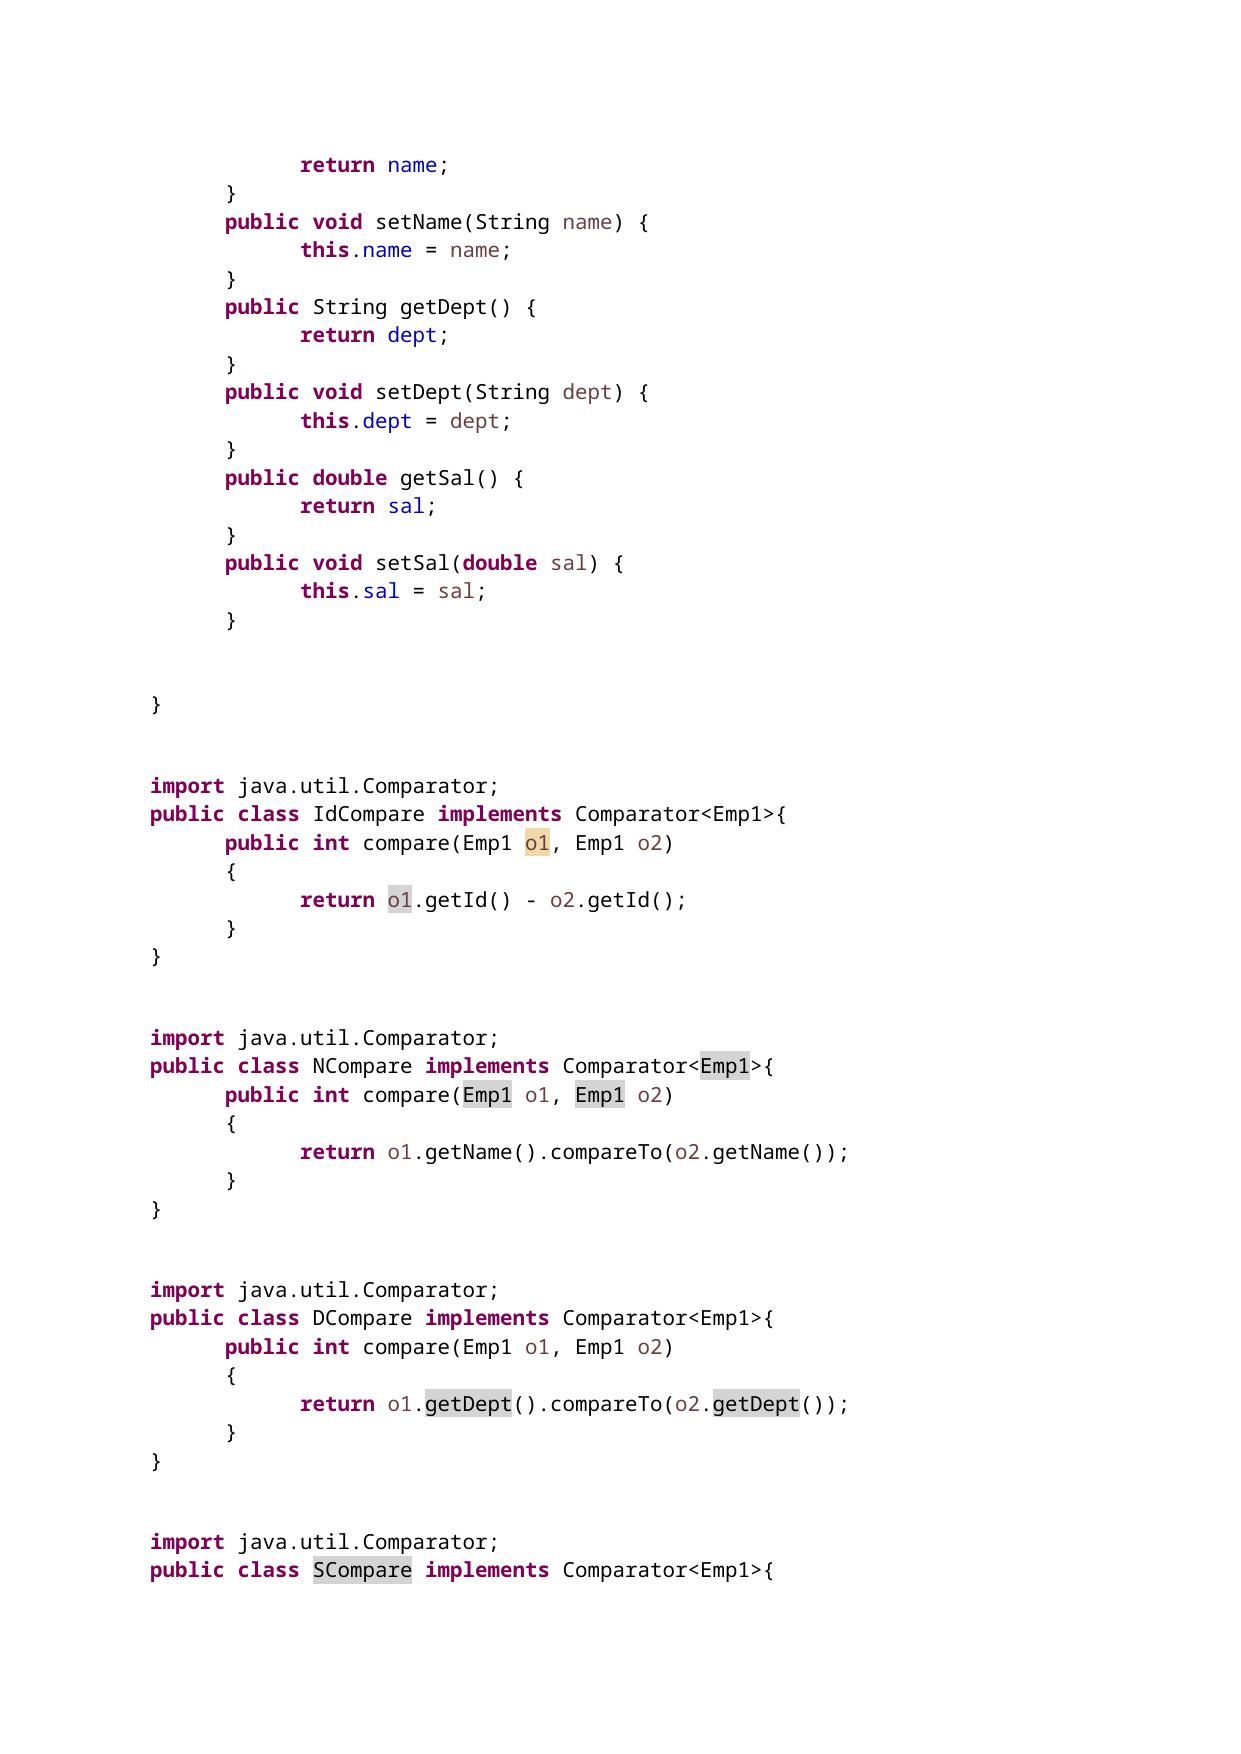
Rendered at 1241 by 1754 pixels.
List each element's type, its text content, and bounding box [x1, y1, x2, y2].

text return sal; [150, 491, 1090, 520]
text public int compare(Emp1 o1, Emp1 o2) [150, 828, 525, 856]
text { [150, 1108, 1090, 1137]
text } [150, 520, 1090, 548]
text public class DCompare implements Comparator<Emp1>{ [150, 1303, 1090, 1332]
text import java.util.Comparator; [150, 1275, 1090, 1303]
text this.dept = dept; [150, 406, 1090, 434]
text } [150, 434, 1090, 463]
text return o1.getId() - o2.getId(); [412, 885, 1090, 913]
text return name; [150, 150, 1090, 178]
text } [150, 1165, 1090, 1194]
text public int compare(Emp1 o1, Emp1 o2) [150, 1332, 1090, 1360]
text public String getDept() { [150, 292, 1090, 321]
text public class SCompare implements Comparator<Emp1>{ [412, 1556, 1090, 1584]
text public class IdCompare implements Comparator<Emp1>{ [150, 799, 1090, 828]
text public void setDept(String dept) { [150, 377, 1090, 406]
text public int compare(Emp1 o1, Emp1 o2) [625, 1080, 1090, 1108]
text this.sal = sal; [150, 577, 1090, 605]
text } [150, 264, 1090, 292]
text return o1.getId() - o2.getId(); [150, 885, 388, 913]
text public class NCompare implements Comparator<Emp1>{ [150, 1051, 700, 1080]
text import java.util.Comparator; [150, 771, 1090, 799]
text public void setSal(double sal) { [150, 548, 1090, 577]
text { [150, 1360, 1090, 1389]
text public void setName(String name) { [150, 207, 1090, 235]
text } [150, 913, 1090, 942]
text return o1.getDept().compareTo(o2.getDept()); [150, 1389, 425, 1417]
text import java.util.Comparator; [150, 1023, 1090, 1051]
text return o1.getDept().compareTo(o2.getDept()); [800, 1389, 1090, 1417]
text public class SCompare implements Comparator<Emp1>{ [150, 1556, 313, 1584]
text } [150, 942, 1090, 970]
text public class NCompare implements Comparator<Emp1>{ [750, 1051, 1090, 1080]
text } [150, 178, 1090, 207]
text public int compare(Emp1 o1, Emp1 o2) [550, 828, 1090, 856]
text } [150, 689, 1090, 718]
text this.name = name; [150, 235, 1090, 264]
text return dept; [150, 321, 1090, 349]
text import java.util.Comparator; [150, 1527, 1090, 1556]
text public int compare(Emp1 o1, Emp1 o2) [150, 1080, 463, 1108]
text } [150, 1417, 1090, 1446]
text } [150, 605, 1090, 633]
text return o1.getDept().compareTo(o2.getDept()); [512, 1389, 713, 1417]
text return o1.getName().compareTo(o2.getName()); [150, 1137, 1090, 1165]
text } [150, 349, 1090, 377]
text } [150, 1194, 1090, 1222]
text { [150, 856, 1090, 885]
text public double getSal() { [150, 463, 1090, 491]
text } [150, 1446, 1090, 1474]
